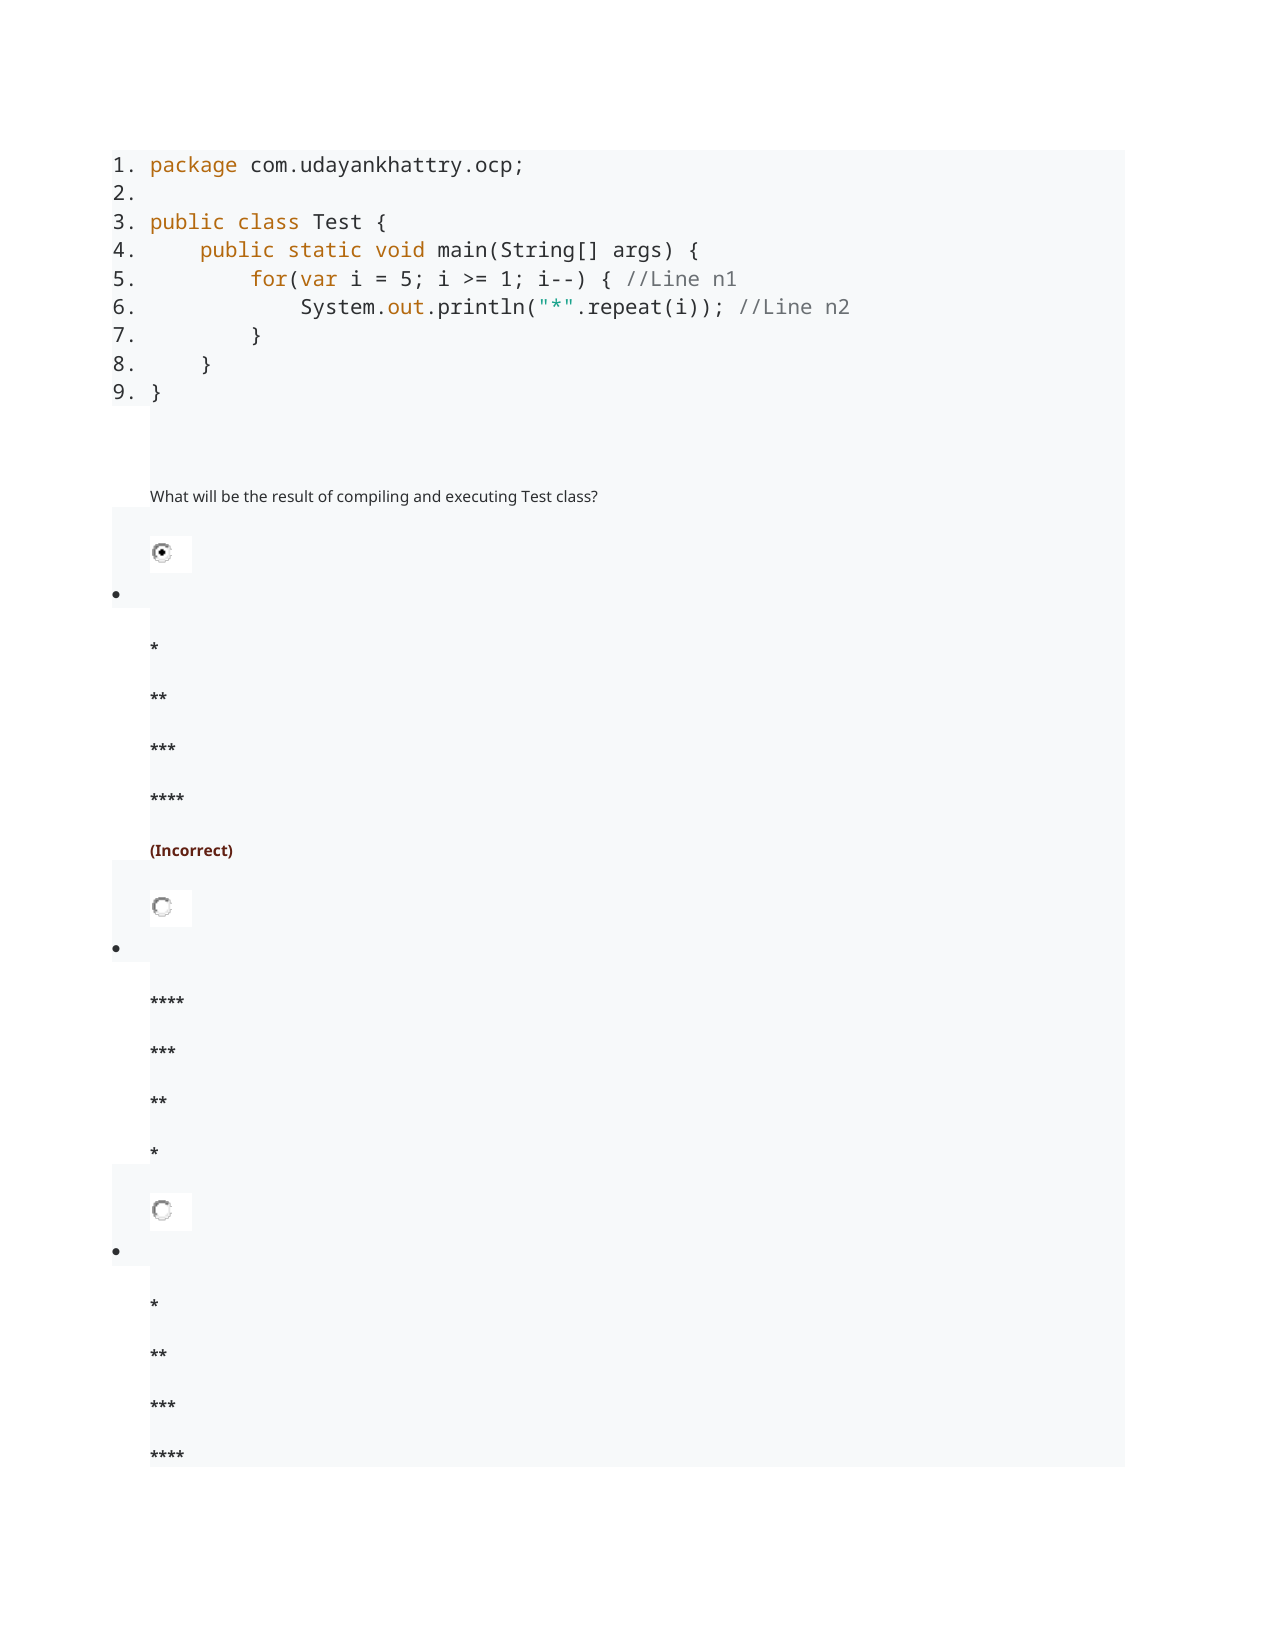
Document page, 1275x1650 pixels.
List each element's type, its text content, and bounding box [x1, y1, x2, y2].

text ** [150, 688, 1125, 709]
text * [150, 638, 1125, 659]
text *** [150, 1396, 1125, 1417]
text What will be the result of compiling and executing Test class? [150, 486, 1125, 507]
text **** [150, 789, 1125, 810]
text *** [150, 738, 1125, 760]
text * [150, 1295, 1125, 1316]
list } [112, 377, 1125, 406]
text **** [150, 1446, 1125, 1467]
list for(var i = 5; i >= 1; i--) { //Line n1 [112, 264, 1125, 292]
text **** [150, 991, 1125, 1013]
list System.out.println("*".repeat(i)); //Line n2 [112, 292, 1125, 321]
text ** [150, 1345, 1125, 1366]
list } [112, 349, 1125, 377]
text * [150, 1143, 1125, 1164]
text ** [150, 1092, 1125, 1113]
text (Incorrect) [150, 839, 1125, 861]
text *** [150, 1042, 1125, 1063]
list } [112, 321, 1125, 349]
list public class Test { [112, 207, 1125, 235]
list public static void main(String[] args) { [112, 235, 1125, 264]
list package com.udayankhattry.ocp; [112, 150, 1125, 178]
